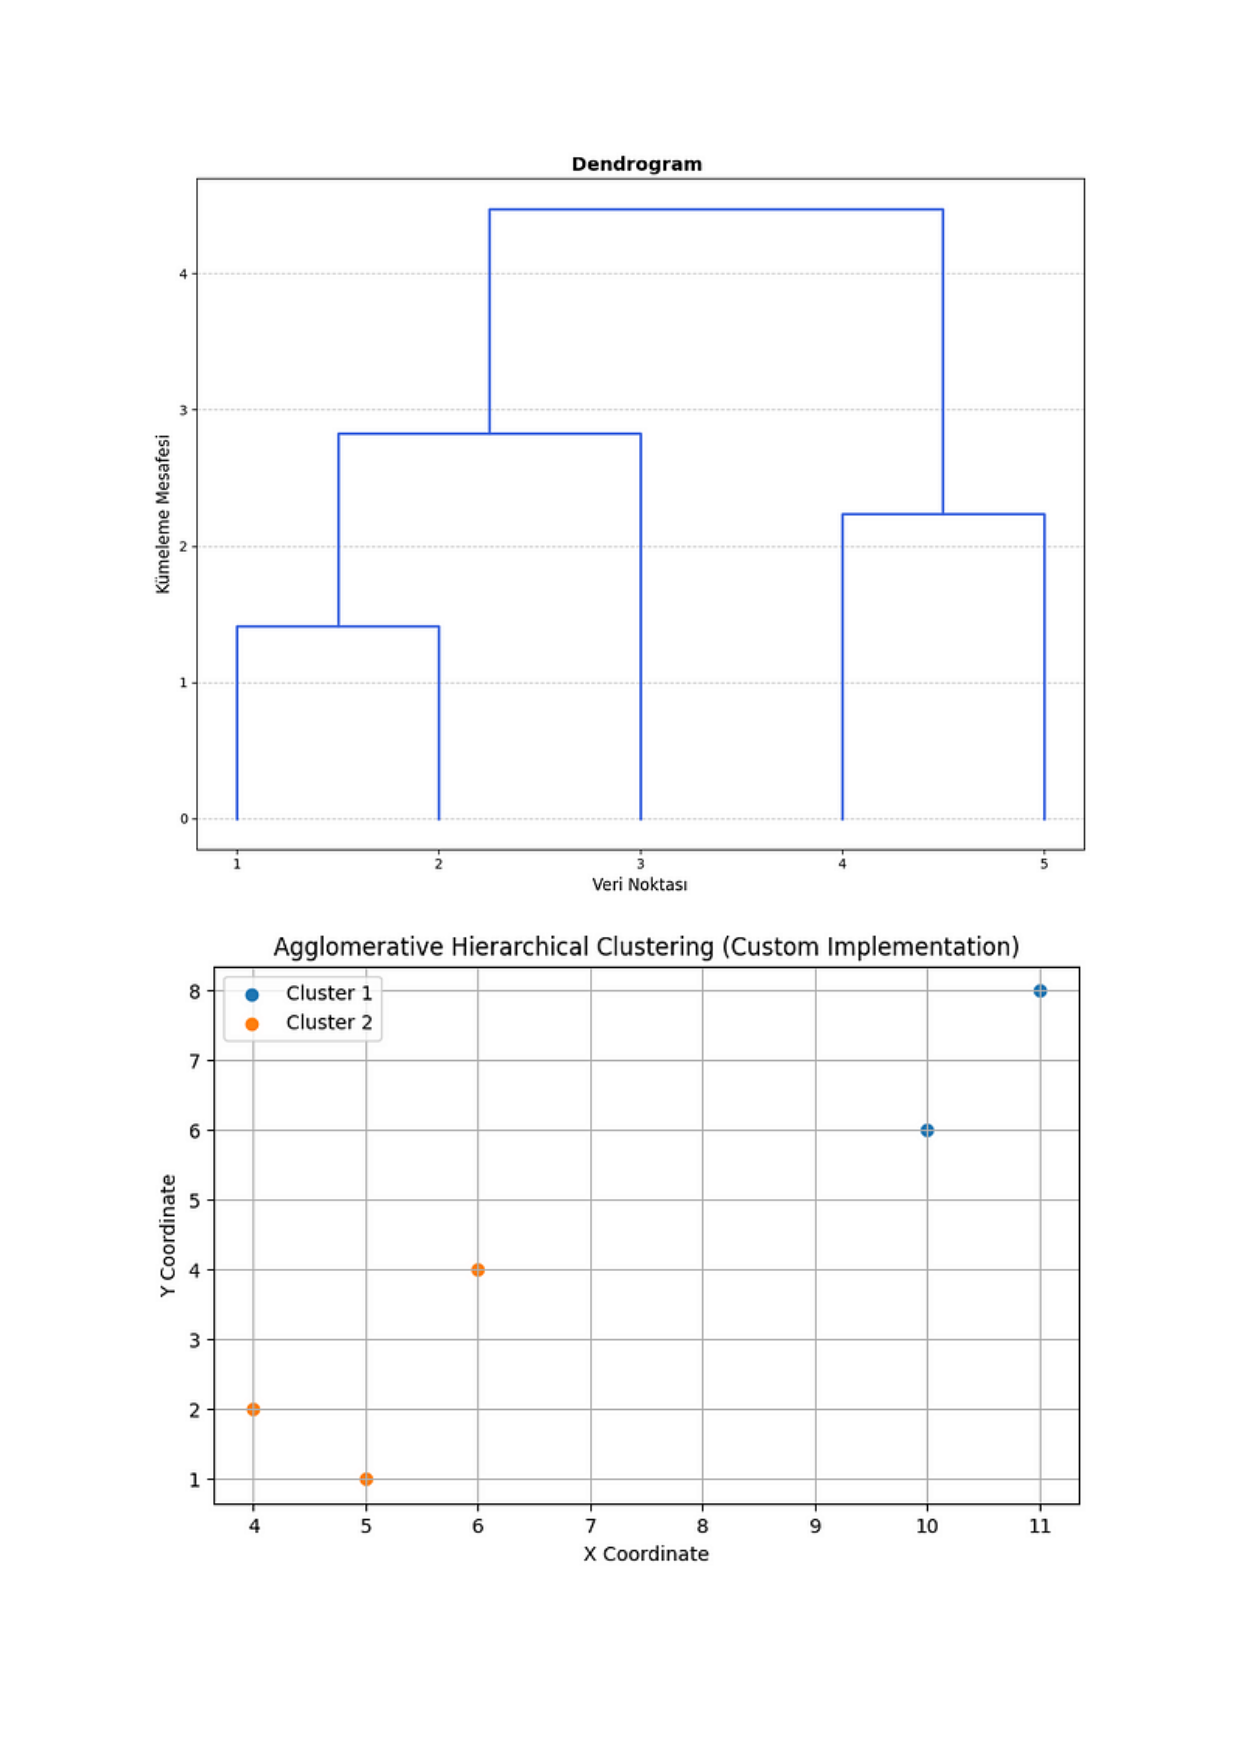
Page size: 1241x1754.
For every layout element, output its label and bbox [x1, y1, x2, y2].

picture [147, 147, 1093, 904]
picture [147, 922, 1093, 1578]
